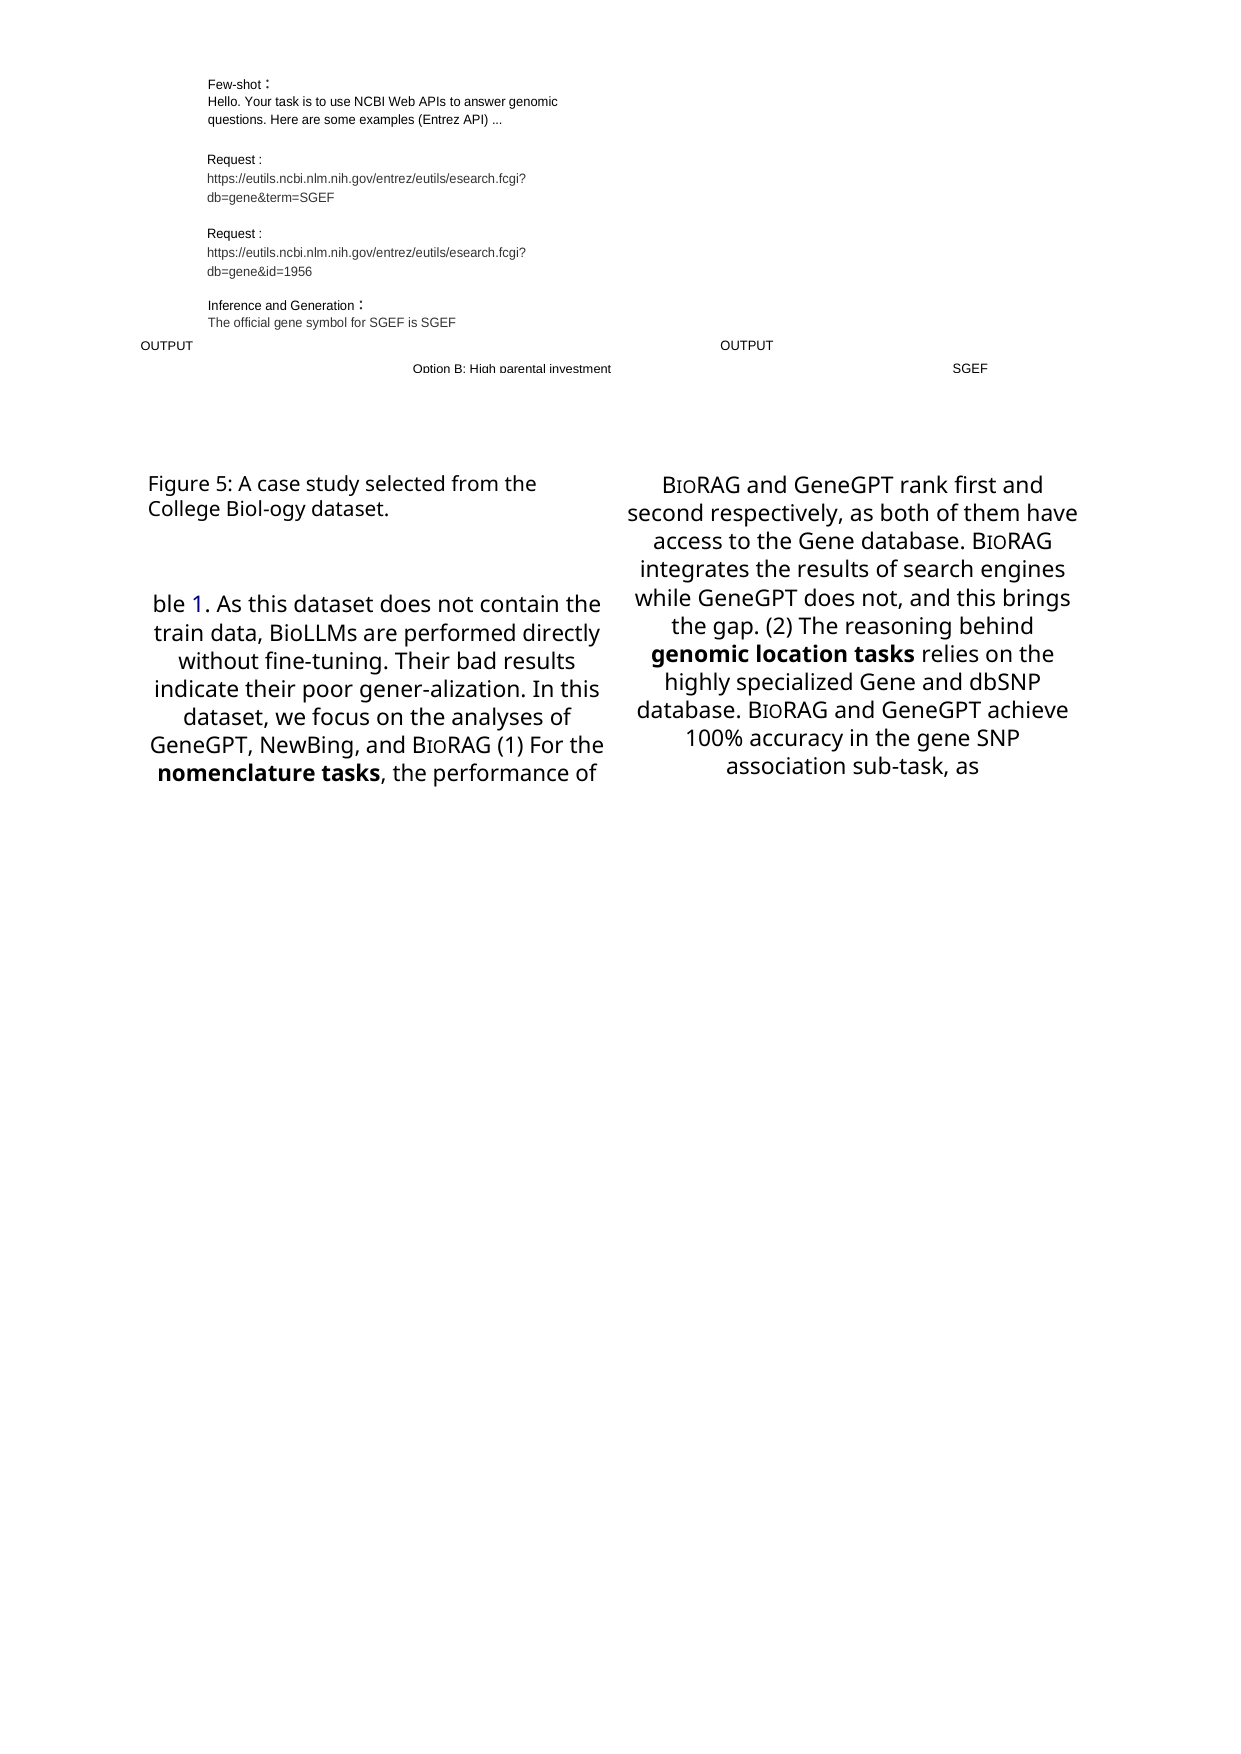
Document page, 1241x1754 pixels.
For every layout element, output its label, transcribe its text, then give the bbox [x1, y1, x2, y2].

text questions. Here are some examples (Entrez API) ... [208, 112, 1098, 127]
text db=gene&id=1956 [207, 264, 1098, 279]
table_header Option B: High parental investment [375, 338, 612, 373]
text db=gene&term=SGEF [207, 190, 1098, 206]
text Request : [207, 226, 1098, 241]
table_header OUTPUT [613, 338, 850, 373]
text ble 1. As this dataset does not contain the train data, BioLLMs are performed directly without fine-tuning. Their bad results indicate their poor gener-alization. In this dataset, we focus on the analyses of GeneGPT, NewBing, and BIORAG (1) For the nomenclature tasks, the performance of BIORAG and GeneGPT rank first and second respectively, as both of them have access to the Gene database. BIORAG integrates the results of search engines while GeneGPT does not, and this brings the gap. (2) The reasoning behind genomic location tasks relies on the highly specialized Gene and dbSNP database. BIORAG and GeneGPT achieve 100% accuracy in the gene SNP association sub-task, as [622, 471, 1083, 780]
text https://eutils.ncbi.nlm.nih.gov/entrez/eutils/esearch.fcgi? [207, 171, 1098, 187]
text Inference and Generation： The official gene symbol for SGEF is SGEF [208, 296, 948, 330]
table_header OUTPUT [137, 338, 374, 373]
text Few-shot： Hello. Your task is to use NCBI Web APIs to answer genomic [208, 75, 1038, 109]
text https://eutils.ncbi.nlm.nih.gov/entrez/eutils/esearch.fcgi? [207, 245, 1098, 261]
table_header SGEF [850, 338, 1088, 373]
text Request : [207, 152, 1098, 167]
text ble 1. As this dataset does not contain the train data, BioLLMs are performed directly without fine-tuning. Their bad results indicate their poor gener-alization. In this dataset, we focus on the analyses of GeneGPT, NewBing, and BIORAG (1) For the nomenclature tasks, the performance of BIORAG and GeneGPT rank first and second respectively, as both of them have access to the Gene database. BIORAG integrates the results of search engines while GeneGPT does not, and this brings the gap. (2) The reasoning behind genomic location tasks relies on the highly specialized Gene and dbSNP database. BIORAG and GeneGPT achieve 100% accuracy in the gene SNP association sub-task, as [147, 590, 607, 787]
text Figure 5: A case study selected from the College Biol-ogy dataset. [148, 471, 607, 521]
